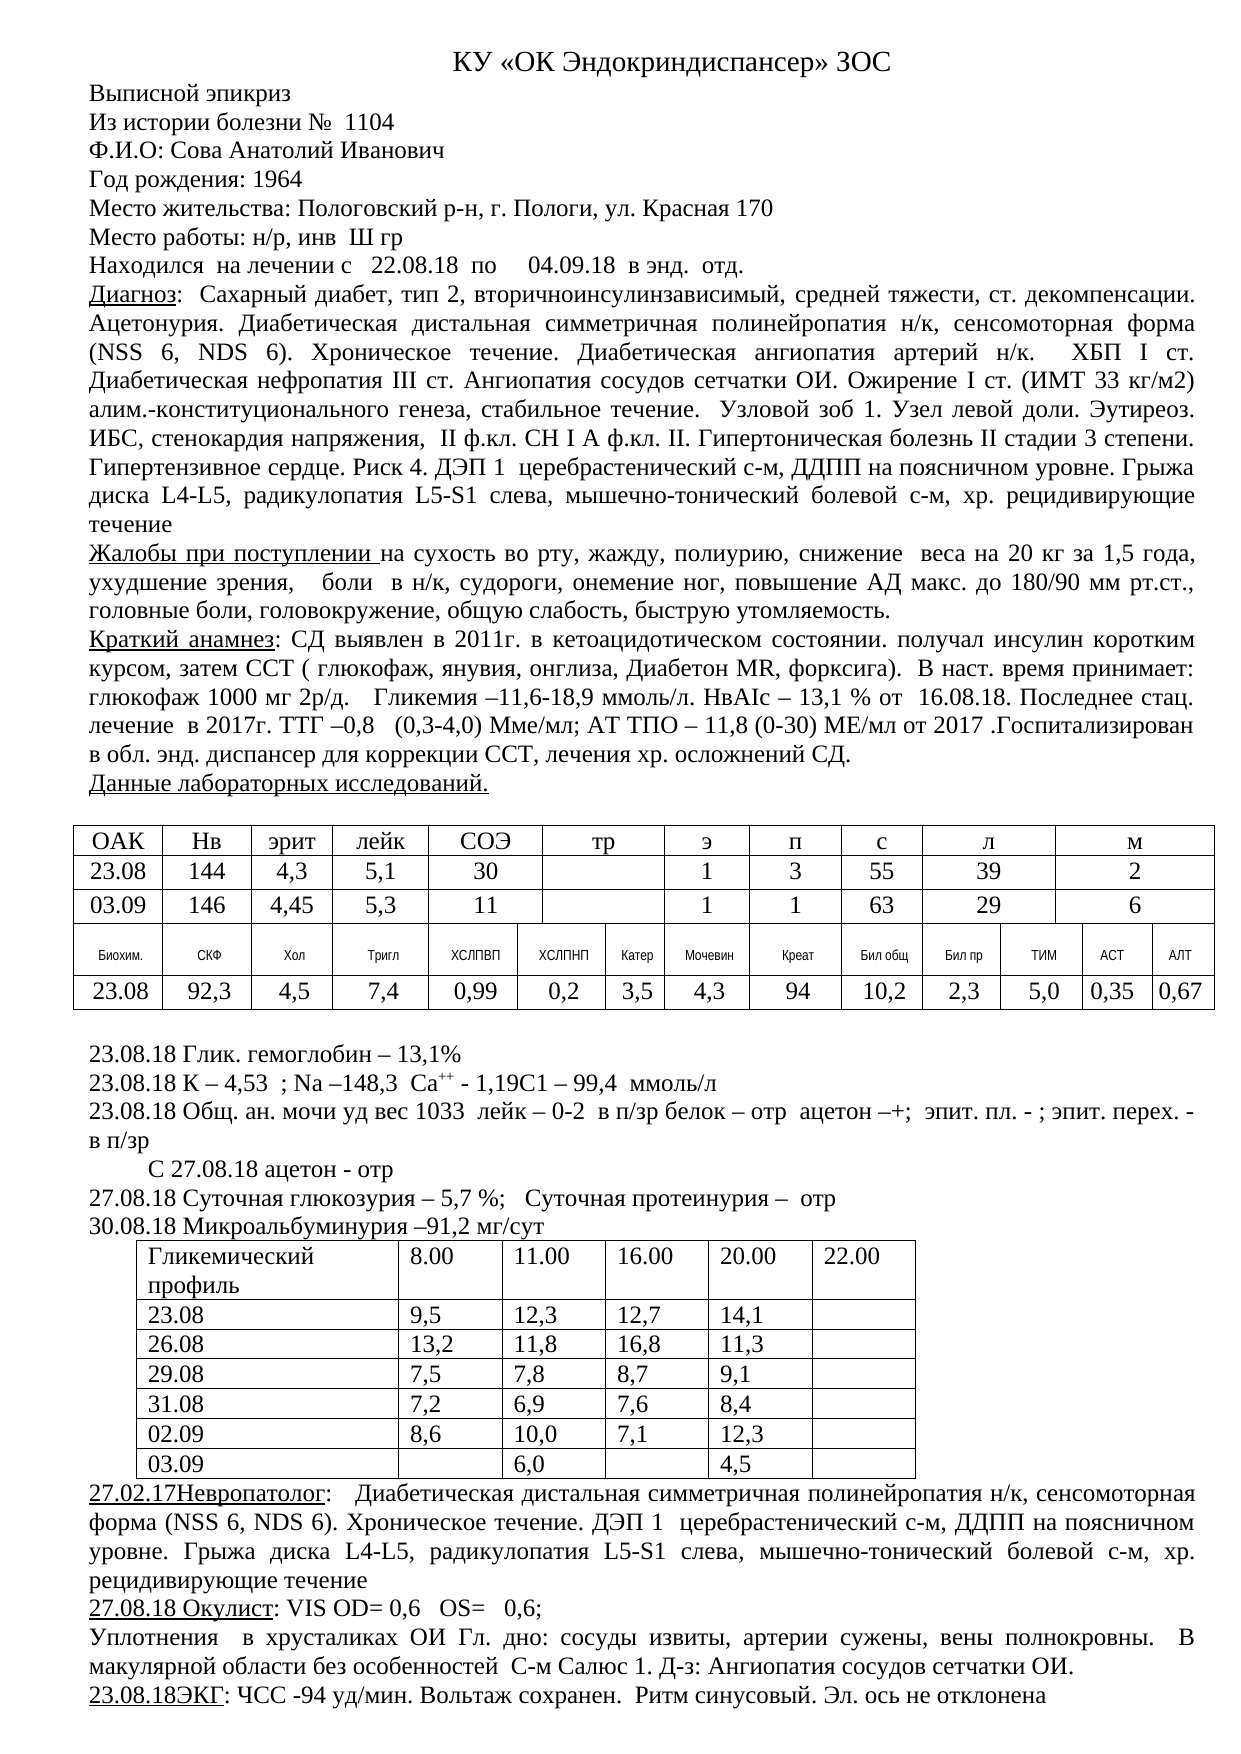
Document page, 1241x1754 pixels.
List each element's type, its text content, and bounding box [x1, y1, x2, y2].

table_cell 13,2 [399, 1330, 502, 1358]
table_cell 6,9 [503, 1389, 605, 1418]
table_cell 7,8 [503, 1359, 605, 1388]
table_cell [606, 1449, 708, 1477]
table_cell Биохим. [74, 924, 162, 975]
table_cell 11,3 [709, 1330, 812, 1358]
table_cell 29 [923, 890, 1055, 923]
table_cell 11 [429, 890, 542, 923]
table_cell 9,5 [399, 1300, 502, 1328]
table_cell 7,6 [606, 1389, 708, 1418]
table_header 8.00 [399, 1241, 502, 1299]
table_cell 14,1 [709, 1300, 812, 1328]
table_cell 4,45 [252, 890, 332, 923]
table_cell [813, 1300, 915, 1328]
table_cell 0,2 [518, 976, 605, 1009]
table_cell 4,5 [252, 976, 332, 1009]
table_cell 30 [429, 856, 542, 889]
table_cell АЛТ [1153, 924, 1214, 975]
table_cell 5,3 [333, 890, 428, 923]
text Жалобы при поступлении на сухость во рту, жажду, полиурию, веса на 20 кг за 1,5 года, ухудшение зрения, боли в н/к, судороги, онемение ног, повышение АД макс. до 180/90 мм рт.ст., головные боли, головокружение, общую слабость, быструю утомляемость. [89, 538, 1196, 624]
table_cell 1 [665, 856, 749, 889]
table_header эрит [252, 826, 332, 855]
table_cell 23.08 [74, 856, 162, 889]
table_header тр [543, 826, 664, 855]
text Место жительства: Пологовский р-н, г. Пологи, ул. Красная 170 [89, 193, 1196, 222]
table_header п [750, 826, 841, 855]
table_cell 3,5 [606, 976, 664, 1009]
text С 27.08.18 ацетон - отр [148, 1154, 1196, 1183]
table_cell 9,1 [709, 1359, 812, 1388]
table_header э [665, 826, 749, 855]
table_cell ХСЛПВП [429, 924, 517, 975]
table_header СОЭ [429, 826, 542, 855]
table_cell 4,3 [252, 856, 332, 889]
table_cell 23.08 [137, 1300, 398, 1328]
text Год рождения: 1964 [89, 164, 1196, 193]
table_cell 144 [163, 856, 251, 889]
table_cell 92,3 [163, 976, 251, 1009]
table_cell [813, 1359, 915, 1388]
table_cell 7,2 [399, 1389, 502, 1418]
table_cell 6,0 [503, 1449, 605, 1477]
table_cell 12,3 [503, 1300, 605, 1328]
table_cell 5,1 [333, 856, 428, 889]
table_cell 12,3 [709, 1419, 812, 1448]
table_header с [842, 826, 922, 855]
table_cell 7,1 [606, 1419, 708, 1448]
table_cell 03.09 [74, 890, 162, 923]
table_cell Мочевин [665, 924, 749, 975]
text Данные лабораторных исследований. [89, 768, 1196, 797]
text 23.08.18 К – 4,53 ; Nа –148,3 Са++ - 1,19С1 – 99,4 ммоль/л [89, 1068, 1196, 1096]
table_cell 5,0 [1001, 976, 1082, 1009]
table_header ОАК [74, 826, 162, 855]
table_header лейк [333, 826, 428, 855]
table_cell 10,2 [842, 976, 922, 1009]
table_cell Тригл [333, 924, 428, 975]
table_header м [1056, 826, 1214, 855]
text 27.02.17Невропатолог: Диабетическая дистальная симметричная полинейропатия н/к, сенсомоторная форма (NSS 6, NDS 6). Хроническое течение. ДЭП 1 церебрастенический с-м, ДДПП на поясничном уровне. Грыжа диска L4-L5, радикулопатия L5-S1 слева, мышечно-тонический болевой с-м, хр. рецидивирующие течение [89, 1478, 1196, 1593]
table_cell 10,0 [503, 1419, 605, 1448]
table_cell [813, 1419, 915, 1448]
table_cell 8,4 [709, 1389, 812, 1418]
text Диагноз: Сахарный диабет, тип 2, вторичноинсулинзависимый, ст. Ацетонурия. Диабетическая дистальная симметричная полинейропатия н/к, сенсомоторная форма (NSS 6, NDS 6). Хроническое течение. Диабетическая ангиопатия артерий н/к. ХБП I ст. Диабетическая нефропатия III ст. Ангиопатия сосудов сетчатки ОИ. Ожирение I ст. (ИМТ 33 кг/м2) алим.-конституционального генеза, стабильное течение. Узловой зоб 1. Узел левой доли. Эутиреоз. ИБС, стенокардия напряжения, II ф.кл. СН I А ф.кл. II. Гипертоническая болезнь II стадии 3 степени. Гипертензивное сердце. Риск 4. ДЭП 1 церебрастенический с-м, ДДПП на поясничном уровне. Грыжа диска L4-L5, радикулопатия L5-S1 слева, мышечно-тонический болевой с-м, хр. рецидивирующие течение [89, 279, 1196, 538]
table_cell 55 [842, 856, 922, 889]
table_cell 94 [750, 976, 841, 1009]
table_cell 63 [842, 890, 922, 923]
table_header л [923, 826, 1055, 855]
table_header 16.00 [606, 1241, 708, 1299]
subtitle 30.08.18 Микроальбуминурия –91,2 мг/сут [89, 1211, 1196, 1240]
table_cell 23.08 [74, 976, 162, 1009]
table_cell [399, 1449, 502, 1477]
table_cell 0,99 [429, 976, 517, 1009]
table_cell 0,35 [1083, 976, 1152, 1009]
table_cell Катер [606, 924, 664, 975]
table_cell [813, 1449, 915, 1477]
table_header 11.00 [503, 1241, 605, 1299]
table_cell 26.08 [137, 1330, 398, 1358]
table_cell 8,6 [399, 1419, 502, 1448]
text Краткий анамнез: СД выявлен в 2011г. в кетоацидотическом состоянии. получал инсулин коротким курсом, затем ССТ ( глюкофаж, янувия, онглиза, Диабетон MR, форксига). В наст. время принимает: глюкофаж 1000 мг 2р/д. Гликемия –11,6-18,9 ммоль/л. НвАIс – 13,1 % от 16.08.18. Последнее стац. лечение в 2017г. ТТГ –0,8 (0,3-4,0) Мме/мл; АТ ТПО – 11,8 (0-30) МЕ/мл от 2017 .Госпитализирован в обл. энд. диспансер для коррекции ССТ, лечения хр. осложнений СД. [89, 624, 1196, 768]
table_cell 39 [923, 856, 1055, 889]
table_cell 146 [163, 890, 251, 923]
table_cell [813, 1330, 915, 1358]
table_cell 11,8 [503, 1330, 605, 1358]
table_cell Хол [252, 924, 332, 975]
table_cell Креат [750, 924, 841, 975]
subtitle Ф.И.О: Сова Анатолий Иванович [89, 135, 1196, 164]
table_cell ТИМ [1001, 924, 1082, 975]
table_cell 29.08 [137, 1359, 398, 1388]
table_header Гликемический профиль [137, 1241, 398, 1299]
table_cell 31.08 [137, 1389, 398, 1418]
table_cell 8,7 [606, 1359, 708, 1388]
text 23.08.18ЭКГ: ЧСС -94 уд/мин. Вольтаж Ритм синусовый. Эл. ось не отклонена [89, 1680, 1196, 1708]
text Место работы: н/р, инв Ш гр [89, 222, 1196, 250]
subtitle 23.08.18 Общ. ан. мочи уд вес 1033 лейк – 0-2 в п/зр белок – отр ацетон –+; эпит. пл. - ; эпит. перех. - в п/зр [89, 1096, 1196, 1154]
table_cell [543, 890, 664, 923]
table_cell 12,7 [606, 1300, 708, 1328]
text 27.08.18 Суточная глюкозурия – 5,7 %; Суточная протеинурия – отр [89, 1183, 1196, 1211]
table_cell СКФ [163, 924, 251, 975]
table_cell Бил пр [923, 924, 1000, 975]
table_cell 1 [750, 890, 841, 923]
table_cell 0,67 [1153, 976, 1214, 1009]
table_header 22.00 [813, 1241, 915, 1299]
subtitle Из истории болезни № 1104 [89, 107, 1196, 135]
table_cell АСТ [1083, 924, 1152, 975]
table_cell [813, 1389, 915, 1418]
table_header Нв [163, 826, 251, 855]
table_cell 02.09 [137, 1419, 398, 1448]
subtitle Выписной эпикриз [89, 78, 1202, 107]
table_cell 2,3 [923, 976, 1000, 1009]
text 23.08.18 Глик. гемоглобин – 13,1% [89, 1039, 1196, 1068]
table_cell 16,8 [606, 1330, 708, 1358]
table_cell Бил общ [842, 924, 922, 975]
table_cell 3 [750, 856, 841, 889]
text на лечении с 22.08.18 по 04.09.18 в отд. [89, 250, 1196, 279]
text 27.08.18 Окулист: VIS OD= 0,6 OS= 0,6; [89, 1593, 1196, 1622]
table_cell [543, 856, 664, 889]
table_cell 7,4 [333, 976, 428, 1009]
table_cell ХСЛПНП [518, 924, 605, 975]
table_cell 4,5 [709, 1449, 812, 1477]
table_cell 4,3 [665, 976, 749, 1009]
table_header 20.00 [709, 1241, 812, 1299]
table_cell 03.09 [137, 1449, 398, 1477]
table_cell 1 [665, 890, 749, 923]
text Гл. дно: сосуды извиты, артерии сужены, вены полнокровны. В макулярной области без особенностей С-м Салюс 1. Д-з: . [89, 1622, 1196, 1680]
table_cell 7,5 [399, 1359, 502, 1388]
table_cell 6 [1056, 890, 1214, 923]
table_cell 2 [1056, 856, 1214, 889]
